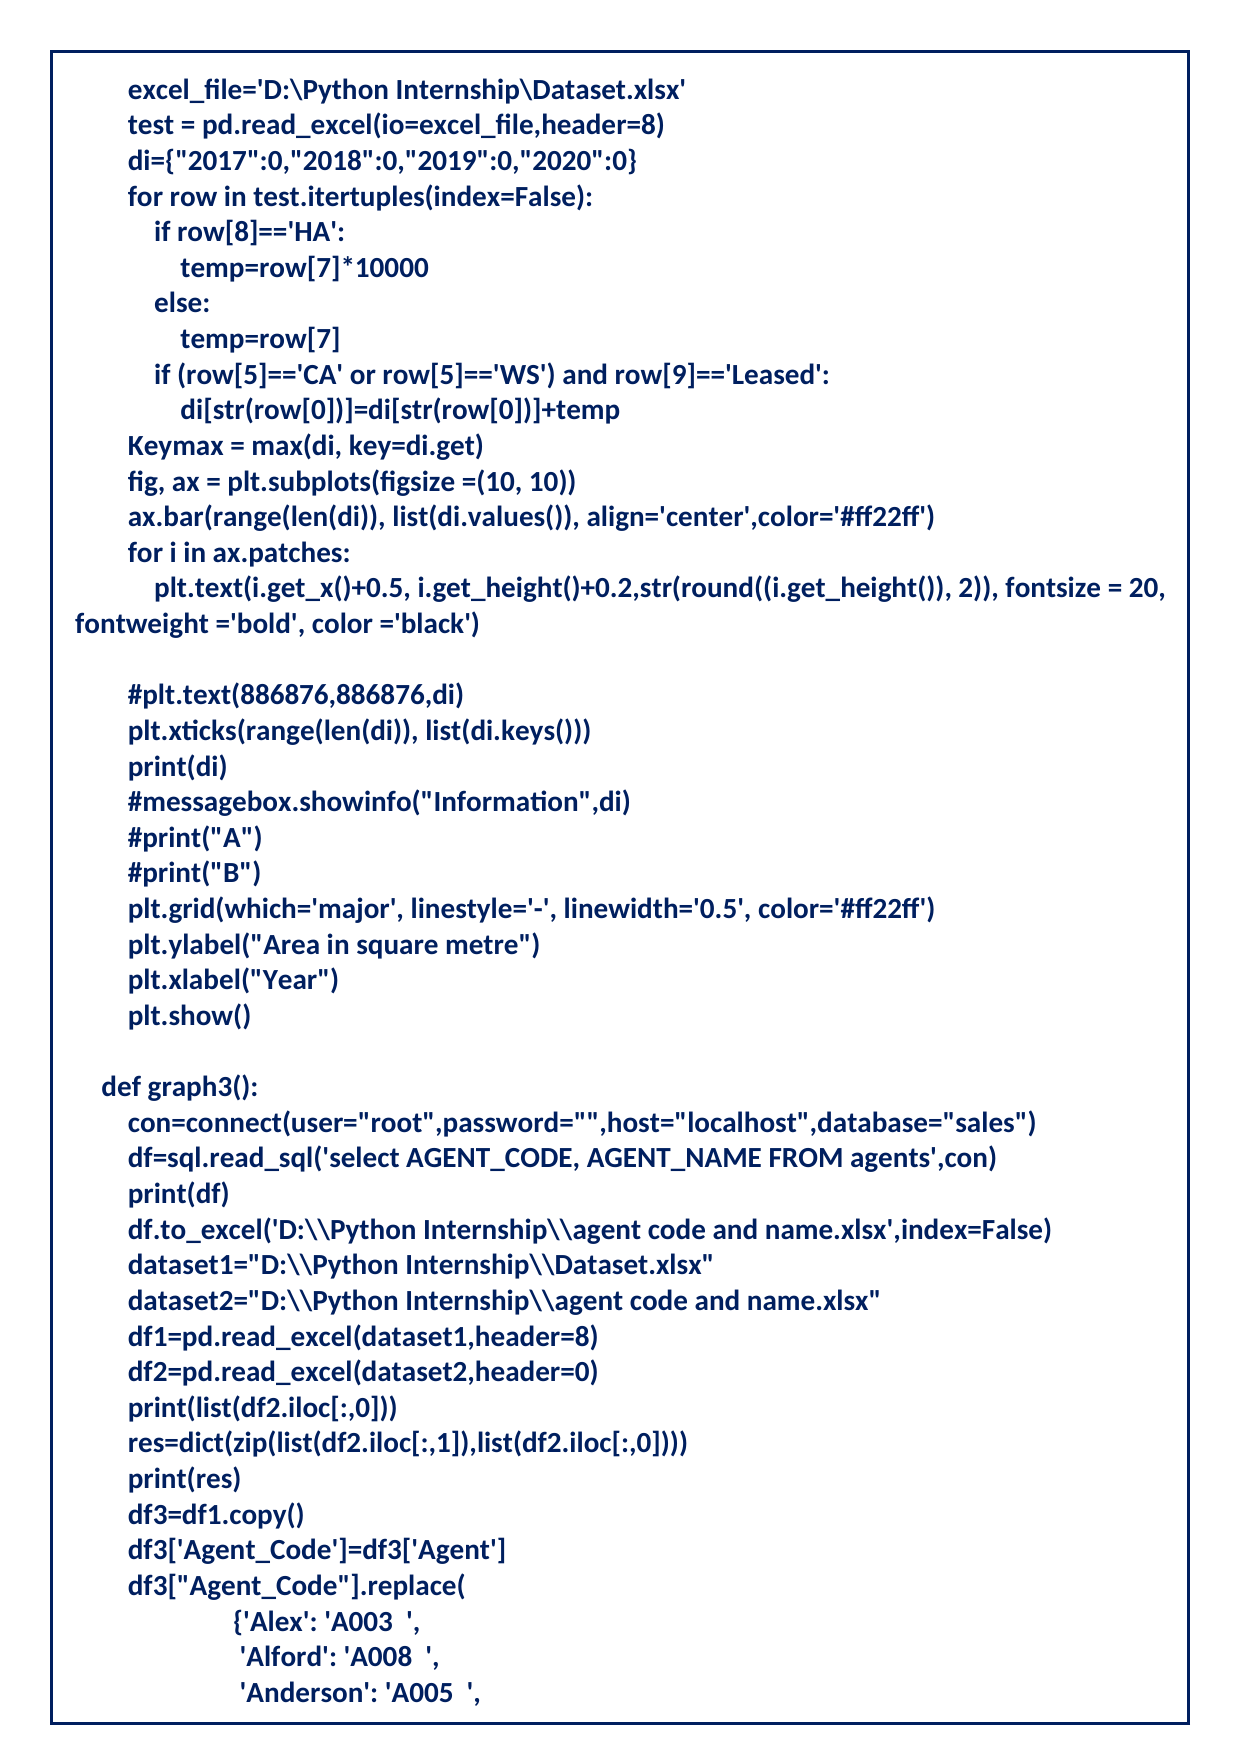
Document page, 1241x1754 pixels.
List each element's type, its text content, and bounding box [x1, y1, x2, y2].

text for i in ax.patches: [75, 534, 1178, 569]
text #messagebox.showinfo("Information",di) [75, 783, 1178, 819]
text plt.ylabel("Area in square metre") [75, 926, 1178, 961]
text print(list(df2.iloc[:,0])) [75, 1389, 1178, 1424]
text Keymax = max(di, key=di.get) [75, 427, 1178, 463]
text df2=pd.read_excel(dataset2,header=0) [75, 1353, 1178, 1389]
text plt.xticks(range(len(di)), list(di.keys())) [75, 712, 1178, 748]
text dataset2="D:\\Python Internship\\agent code and name.xlsx" [75, 1282, 1178, 1318]
text con=connect(user="root",password="",host="localhost",database="sales") [75, 1104, 1178, 1139]
text #plt.text(886876,886876,di) [75, 676, 1178, 712]
text #print("B") [75, 854, 1178, 890]
text 'Anderson': 'A005 ', [75, 1674, 1178, 1709]
text plt.text(i.get_x()+0.5, i.get_height()+0.2,str(round((i.get_height()), 2)), fontsize = 20, fontweight ='bold', color ='black') [75, 569, 1178, 641]
text df1=pd.read_excel(dataset1,header=8) [75, 1318, 1178, 1353]
text df.to_excel('D:\\Python Internship\\agent code and name.xlsx',index=False) [75, 1211, 1178, 1246]
text else: [75, 284, 1178, 320]
text df3=df1.copy() [75, 1496, 1178, 1531]
text def graph3(): [75, 1068, 1178, 1104]
text df3['Agent_Code']=df3['Agent'] [75, 1531, 1178, 1567]
text temp=row[7] [75, 320, 1178, 356]
text #print("A") [75, 819, 1178, 854]
text dataset1="D:\\Python Internship\\Dataset.xlsx" [75, 1246, 1178, 1282]
text 'Alford': 'A008 ', [75, 1638, 1178, 1674]
text di[str(row[0])]=di[str(row[0])]+temp [75, 391, 1178, 427]
text {'Alex': 'A003 ', [75, 1603, 1178, 1638]
text print(res) [75, 1460, 1178, 1496]
text excel_file='D:\Python Internship\Dataset.xlsx' [75, 71, 1178, 106]
text df3["Agent_Code"].replace( [75, 1567, 1178, 1603]
text temp=row[7]*10000 [75, 249, 1178, 284]
text plt.grid(which='major', linestyle='-', linewidth='0.5', color='#ff22ff') [75, 890, 1178, 926]
text print(df) [75, 1175, 1178, 1211]
text if row[8]=='HA': [75, 213, 1178, 249]
text if (row[5]=='CA' or row[5]=='WS') and row[9]=='Leased': [75, 356, 1178, 391]
text test = pd.read_excel(io=excel_file,header=8) [75, 106, 1178, 142]
text ax.bar(range(len(di)), list(di.values()), align='center',color='#ff22ff') [75, 498, 1178, 534]
text plt.show() [75, 997, 1178, 1033]
text print(di) [75, 748, 1178, 783]
text fig, ax = plt.subplots(figsize =(10, 10)) [75, 463, 1178, 498]
text df=sql.read_sql('select AGENT_CODE, AGENT_NAME FROM agents',con) [75, 1139, 1178, 1175]
text res=dict(zip(list(df2.iloc[:,1]),list(df2.iloc[:,0]))) [75, 1424, 1178, 1460]
text for row in test.itertuples(index=False): [75, 178, 1178, 213]
text plt.xlabel("Year") [75, 961, 1178, 997]
text di={"2017":0,"2018":0,"2019":0,"2020":0} [75, 142, 1178, 178]
